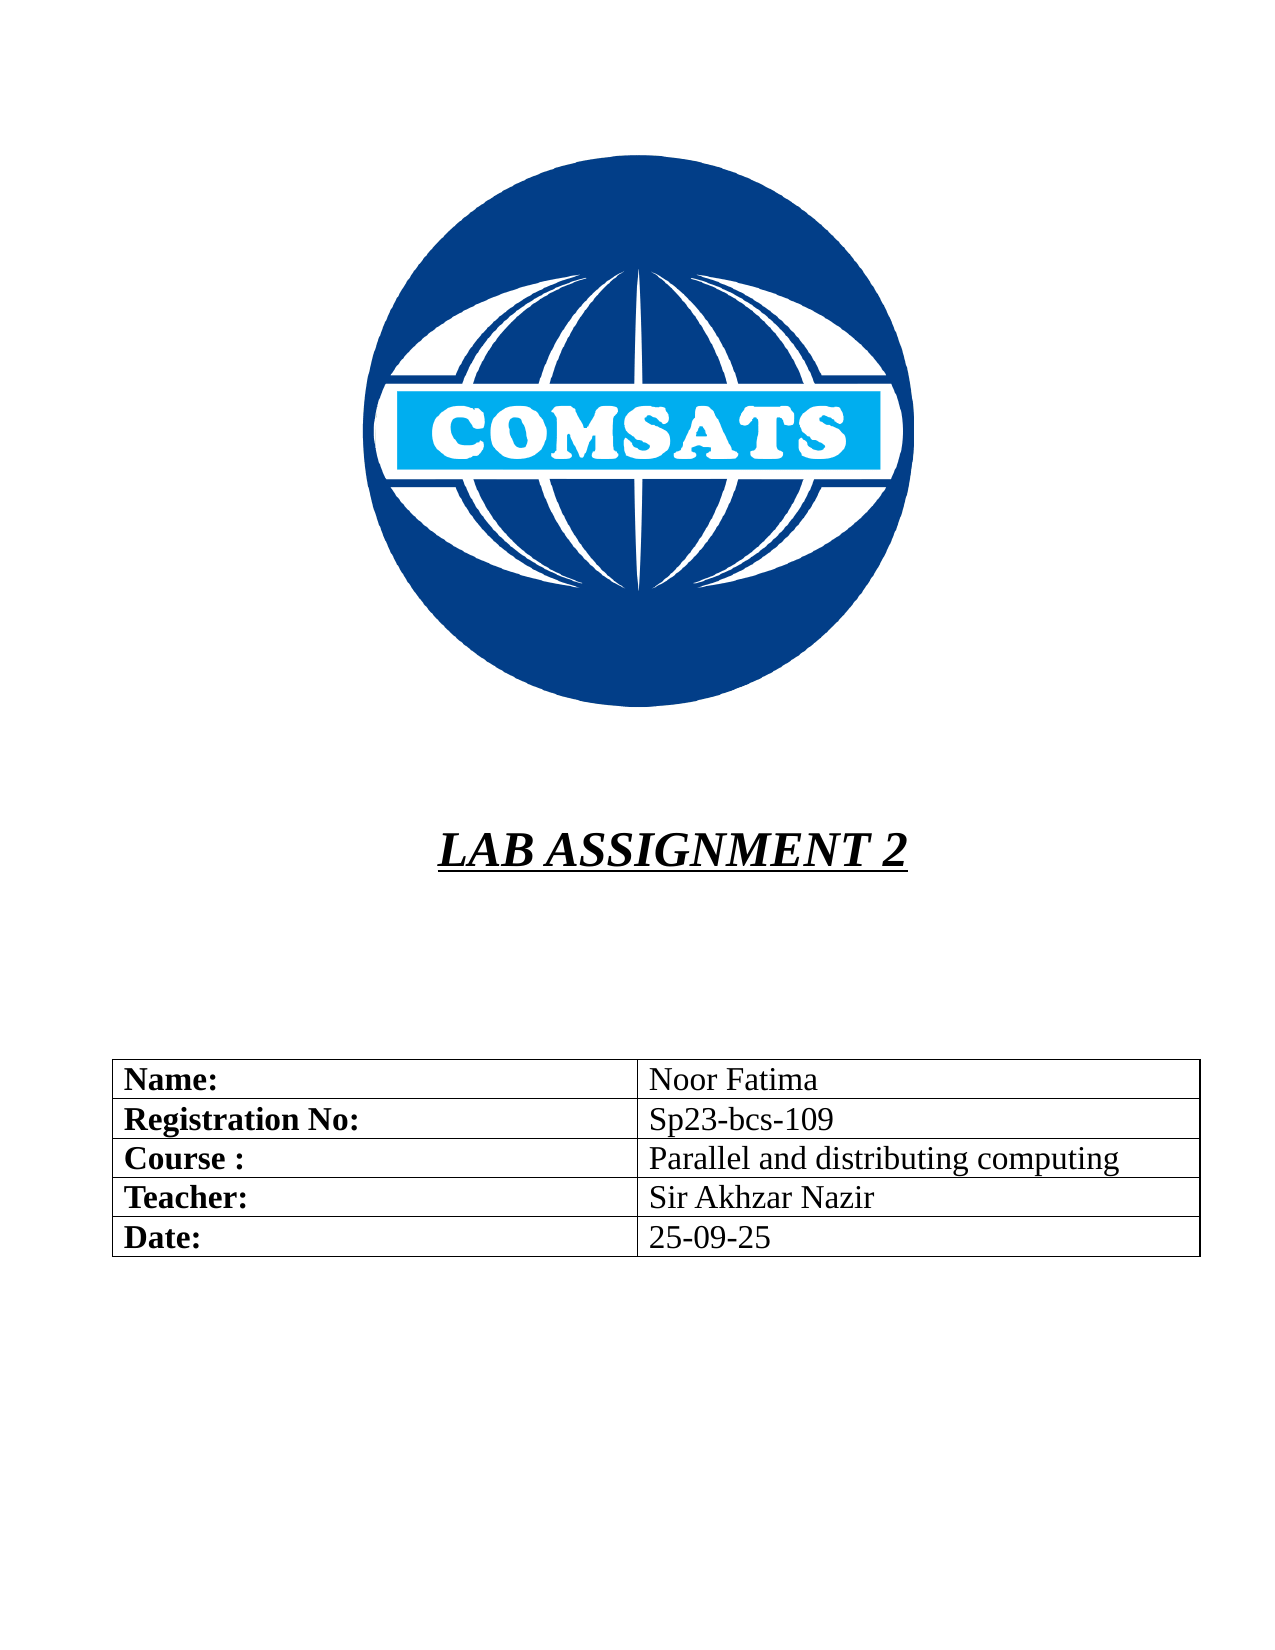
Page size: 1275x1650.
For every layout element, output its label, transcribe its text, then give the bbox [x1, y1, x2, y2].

table_cell Parallel and distributing computing [638, 1139, 1199, 1177]
table_cell Course : [113, 1139, 637, 1177]
table_cell Registration No: [113, 1099, 637, 1137]
table_cell Sp23-bcs-109 [638, 1099, 1199, 1137]
table_header Name: [113, 1060, 637, 1098]
text LAB ASSIGNMENT 2 [150, 820, 1125, 877]
picture [357, 151, 914, 707]
table_cell Teacher: [113, 1178, 637, 1216]
table_cell Sir Akhzar Nazir [638, 1178, 1199, 1216]
table_cell Date: [113, 1217, 637, 1256]
table_header Noor Fatima [638, 1060, 1199, 1098]
table_cell 25-09-25 [638, 1217, 1199, 1256]
